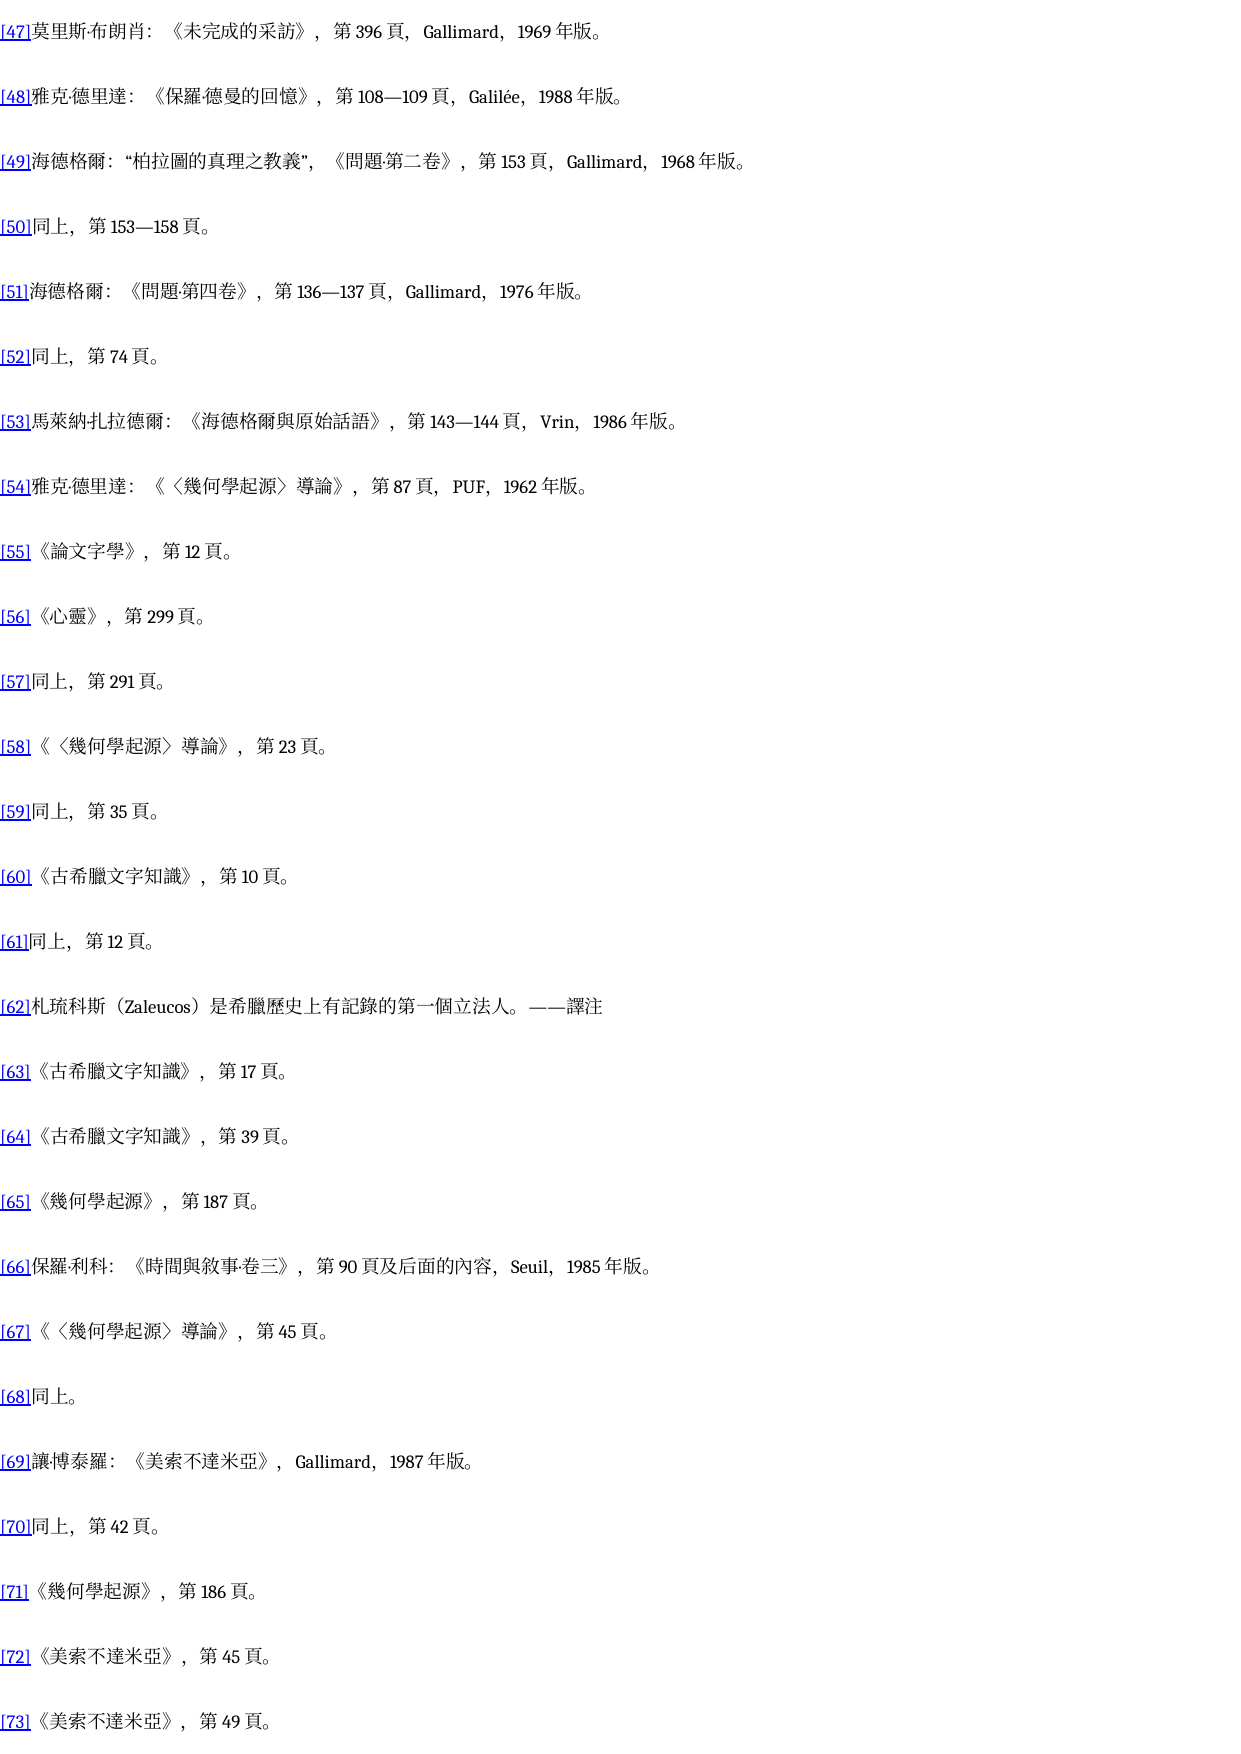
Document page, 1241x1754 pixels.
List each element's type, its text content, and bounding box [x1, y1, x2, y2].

text [71]《幾何學起源》，第186頁。 [0, 1576, 1240, 1608]
text [64]《古希臘文字知識》，第39頁。 [0, 1121, 1240, 1153]
text [61]同上，第12頁。 [0, 926, 1240, 958]
text [73]《美索不達米亞》，第49頁。 [0, 1706, 1240, 1738]
text [49]海德格爾：“柏拉圖的真理之教義”，《問題·第二卷》，第153頁，Gallimard，1968年版。 [0, 146, 1240, 178]
text [60]《古希臘文字知識》，第10頁。 [0, 861, 1240, 893]
text [69]讓·博泰羅：《美索不達米亞》，Gallimard，1987年版。 [0, 1446, 1240, 1478]
text [70]同上，第42頁。 [0, 1511, 1240, 1543]
text [56]《心靈》，第299頁。 [0, 601, 1240, 633]
text [54]雅克·德里達：《〈幾何學起源〉導論》，第87頁，PUF，1962年版。 [0, 471, 1240, 503]
text [50]同上，第153—158頁。 [0, 211, 1240, 243]
text [47]莫里斯·布朗肖：《未完成的采訪》，第396頁，Gallimard，1969年版。 [0, 16, 1240, 48]
text [51]海德格爾：《問題·第四卷》，第136—137頁，Gallimard，1976年版。 [0, 276, 1240, 308]
text [53]馬萊納·扎拉德爾：《海德格爾與原始話語》，第143—144頁，Vrin，1986年版。 [0, 406, 1240, 438]
text [48]雅克·德里達：《保羅·德曼的回憶》，第108—109頁，Galilée，1988年版。 [0, 81, 1240, 113]
text [55]《論文字學》，第12頁。 [0, 536, 1240, 568]
text [52]同上，第74頁。 [0, 341, 1240, 373]
text [57]同上，第291頁。 [0, 666, 1240, 698]
text [62]札琉科斯（Zaleucos）是希臘歷史上有記錄的第一個立法人。——譯注 [0, 991, 1240, 1023]
text [67]《〈幾何學起源〉導論》，第45頁。 [0, 1316, 1240, 1348]
text [63]《古希臘文字知識》，第17頁。 [0, 1056, 1240, 1088]
text [66]保羅·利科：《時間與敘事·卷三》，第90頁及后面的內容，Seuil，1985年版。 [0, 1251, 1240, 1283]
text [68]同上。 [0, 1381, 1240, 1413]
text [58]《〈幾何學起源〉導論》，第23頁。 [0, 731, 1240, 763]
text [72]《美索不達米亞》，第45頁。 [0, 1641, 1240, 1673]
text [65]《幾何學起源》，第187頁。 [0, 1186, 1240, 1218]
text [59]同上，第35頁。 [0, 796, 1240, 828]
